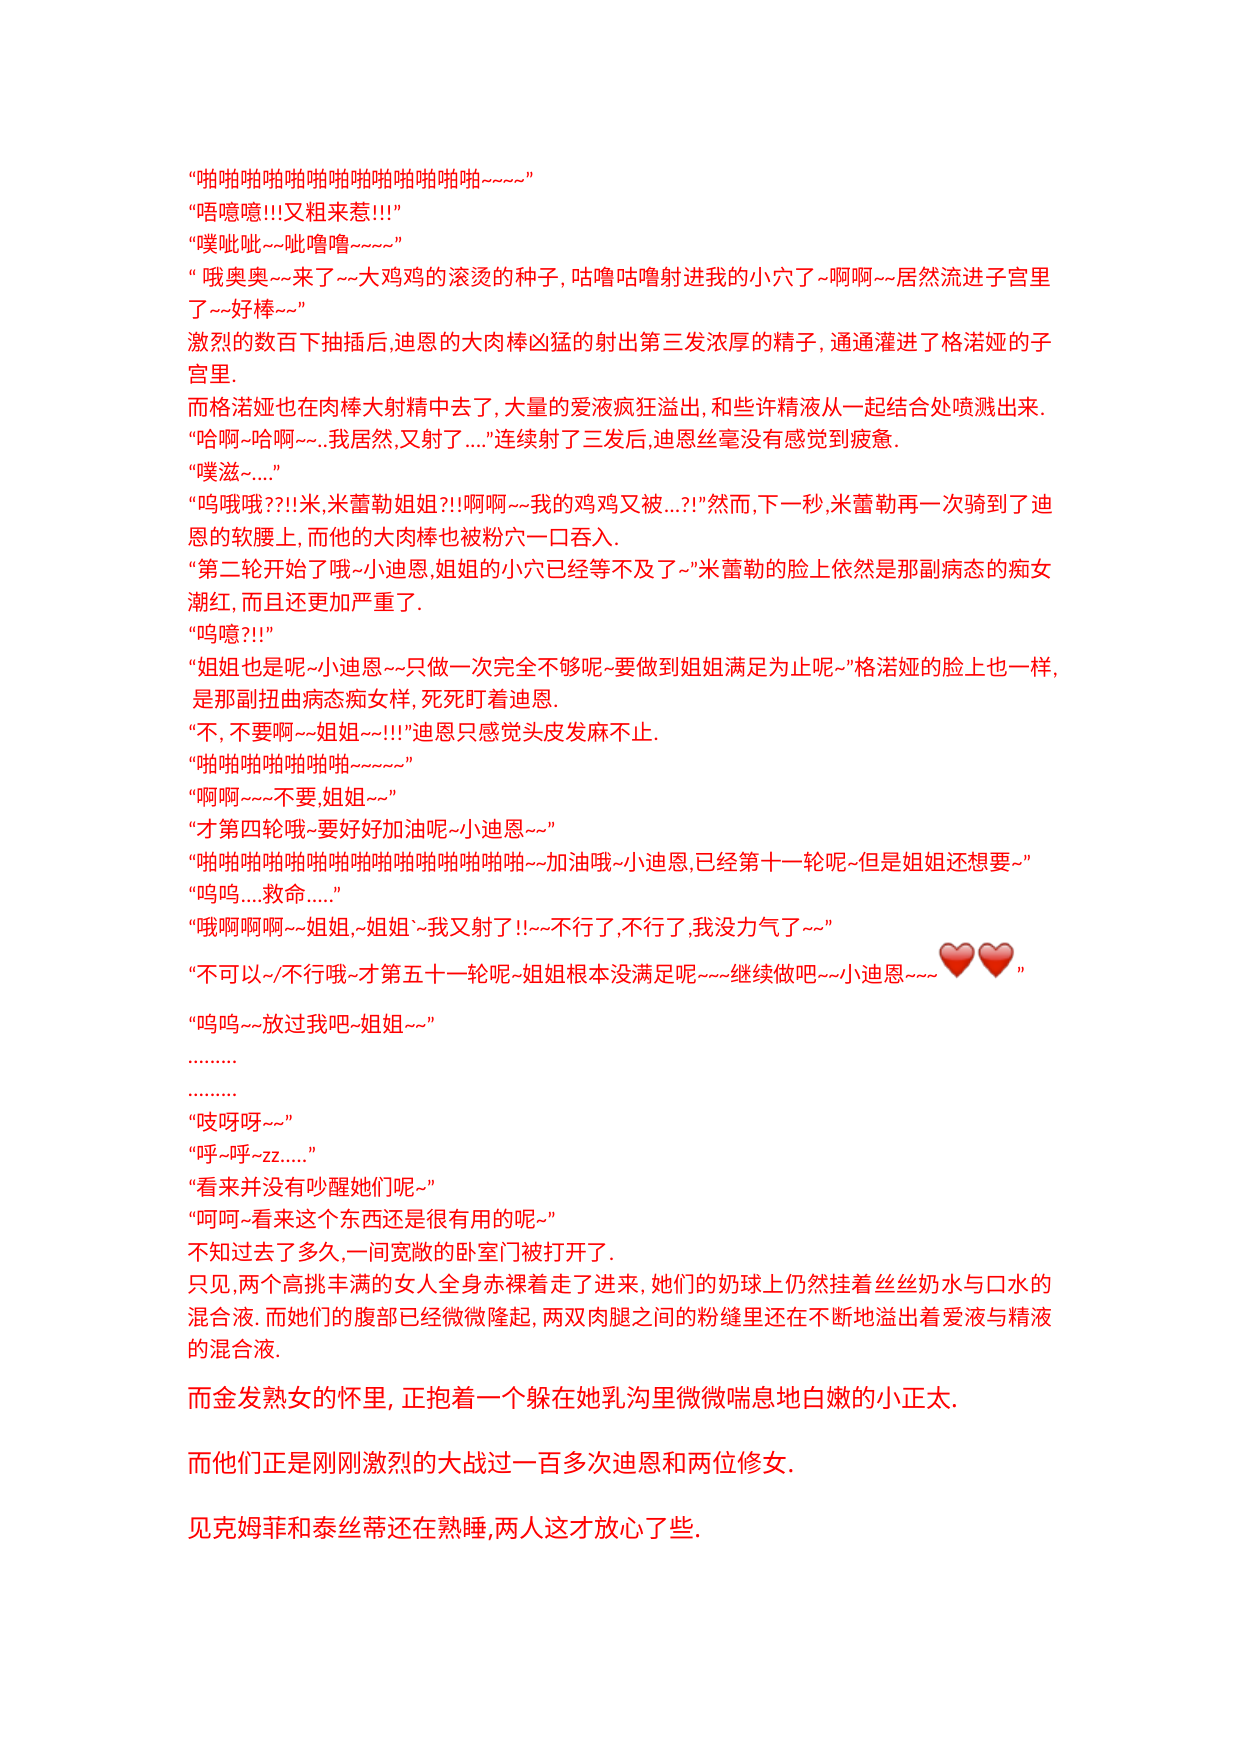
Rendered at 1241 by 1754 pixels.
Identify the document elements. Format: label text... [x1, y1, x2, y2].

text “啪啪啪啪啪啪啪~~~~~” [187, 747, 1053, 779]
text “哈啊~哈啊~~..我居然,又射了....”连续射了三发后,迪恩丝毫没有感觉到疲惫. [187, 422, 1053, 454]
text “呜呜....救命.....” [187, 877, 1053, 909]
text “呼~呼~zz.....” [187, 1137, 1053, 1169]
text “呜呜~~放过我吧~姐姐~~” [187, 1007, 1053, 1039]
text 见克姆菲和泰丝蒂还在熟睡,两人这才放心了些. [187, 1494, 1053, 1559]
text ......... [187, 1072, 1053, 1104]
text “唔噫噫!!!又粗来惹!!!” [187, 194, 1053, 227]
text “不, 不要啊~~姐姐~~!!!”迪恩只感觉头皮发麻不止. [187, 714, 1053, 747]
text “第二轮开始了哦~小迪恩,姐姐的小穴已经等不及了~”米蕾勒的脸上依然是那副病态的痴女潮红, 而且还更加严重了. [187, 552, 1053, 617]
text “呜噫?!!” [187, 617, 1053, 649]
text “噗滋~....” [187, 454, 1053, 487]
text 不知过去了多久,一间宽敞的卧室门被打开了. [187, 1234, 1053, 1267]
text “看来并没有吵醒她们呢~” [187, 1169, 1053, 1202]
text 而格渃娅也在肉棒大射精中去了, 大量的爱液疯狂溢出, 和些许精液从一起结合处喷溅出来. [187, 389, 1053, 422]
text 而金发熟女的怀里, 正抱着一个躲在她乳沟里微微喘息地白嫩的小正太. [187, 1364, 1053, 1429]
text “哦啊啊啊~~姐姐,~姐姐`~我又射了!!~~不行了,不行了,我没力气了~~” [187, 909, 1053, 942]
text “呵呵~看来这个东西还是很有用的呢~” [187, 1202, 1053, 1234]
text “啪啪啪啪啪啪啪啪啪啪啪啪啪~~~~” [187, 162, 1053, 194]
text “才第四轮哦~要好好加油呢~小迪恩~~” [187, 812, 1053, 844]
text “噗呲呲~~呲噜噜~~~~” [187, 227, 1053, 259]
text “不可以~/不行哦~才第五十一轮呢~姐姐根本没满足呢~~~继续做吧~~小迪恩~~~” [187, 942, 1053, 1007]
text “ 哦奥奥~~来了~~大鸡鸡的滚烫的种子, 咕噜咕噜射进我的小穴了~啊啊~~居然流进子宫里了~~好棒~~” [187, 259, 1053, 324]
text ......... [187, 1039, 1053, 1072]
text “吱呀呀~~” [187, 1104, 1053, 1137]
text “啪啪啪啪啪啪啪啪啪啪啪啪啪啪啪~~加油哦~小迪恩,已经第十一轮呢~但是姐姐还想要~” [187, 844, 1053, 877]
picture [937, 942, 1016, 983]
text “啊啊~~~不要,姐姐~~” [187, 779, 1053, 812]
text “呜哦哦??!!米,米蕾勒姐姐?!!啊啊~~我的鸡鸡又被...?!”然而,下一秒,米蕾勒再一次骑到了迪恩的软腰上, 而他的大肉棒也被粉穴一口吞入. [187, 487, 1053, 552]
text 只见,两个高挑丰满的女人全身赤裸着走了进来, 她们的奶球上仍然挂着丝丝奶水与口水的混合液. 而她们的腹部已经微微隆起, 两双肉腿之间的粉缝里还在不断地溢出着爱液与精液的混合液. [187, 1267, 1053, 1364]
text 而他们正是刚刚激烈的大战过一百多次迪恩和两位修女. [187, 1429, 1053, 1494]
text 激烈的数百下抽插后,迪恩的大肉棒凶猛的射出第三发浓厚的精子, 通通灌进了格渃娅的子宫里. [187, 324, 1053, 389]
text “姐姐也是呢~小迪恩~~只做一次完全不够呢~要做到姐姐满足为止呢~”格渃娅的脸上也一样, 是那副扭曲病态痴女样, 死死盯着迪恩. [187, 649, 1053, 714]
